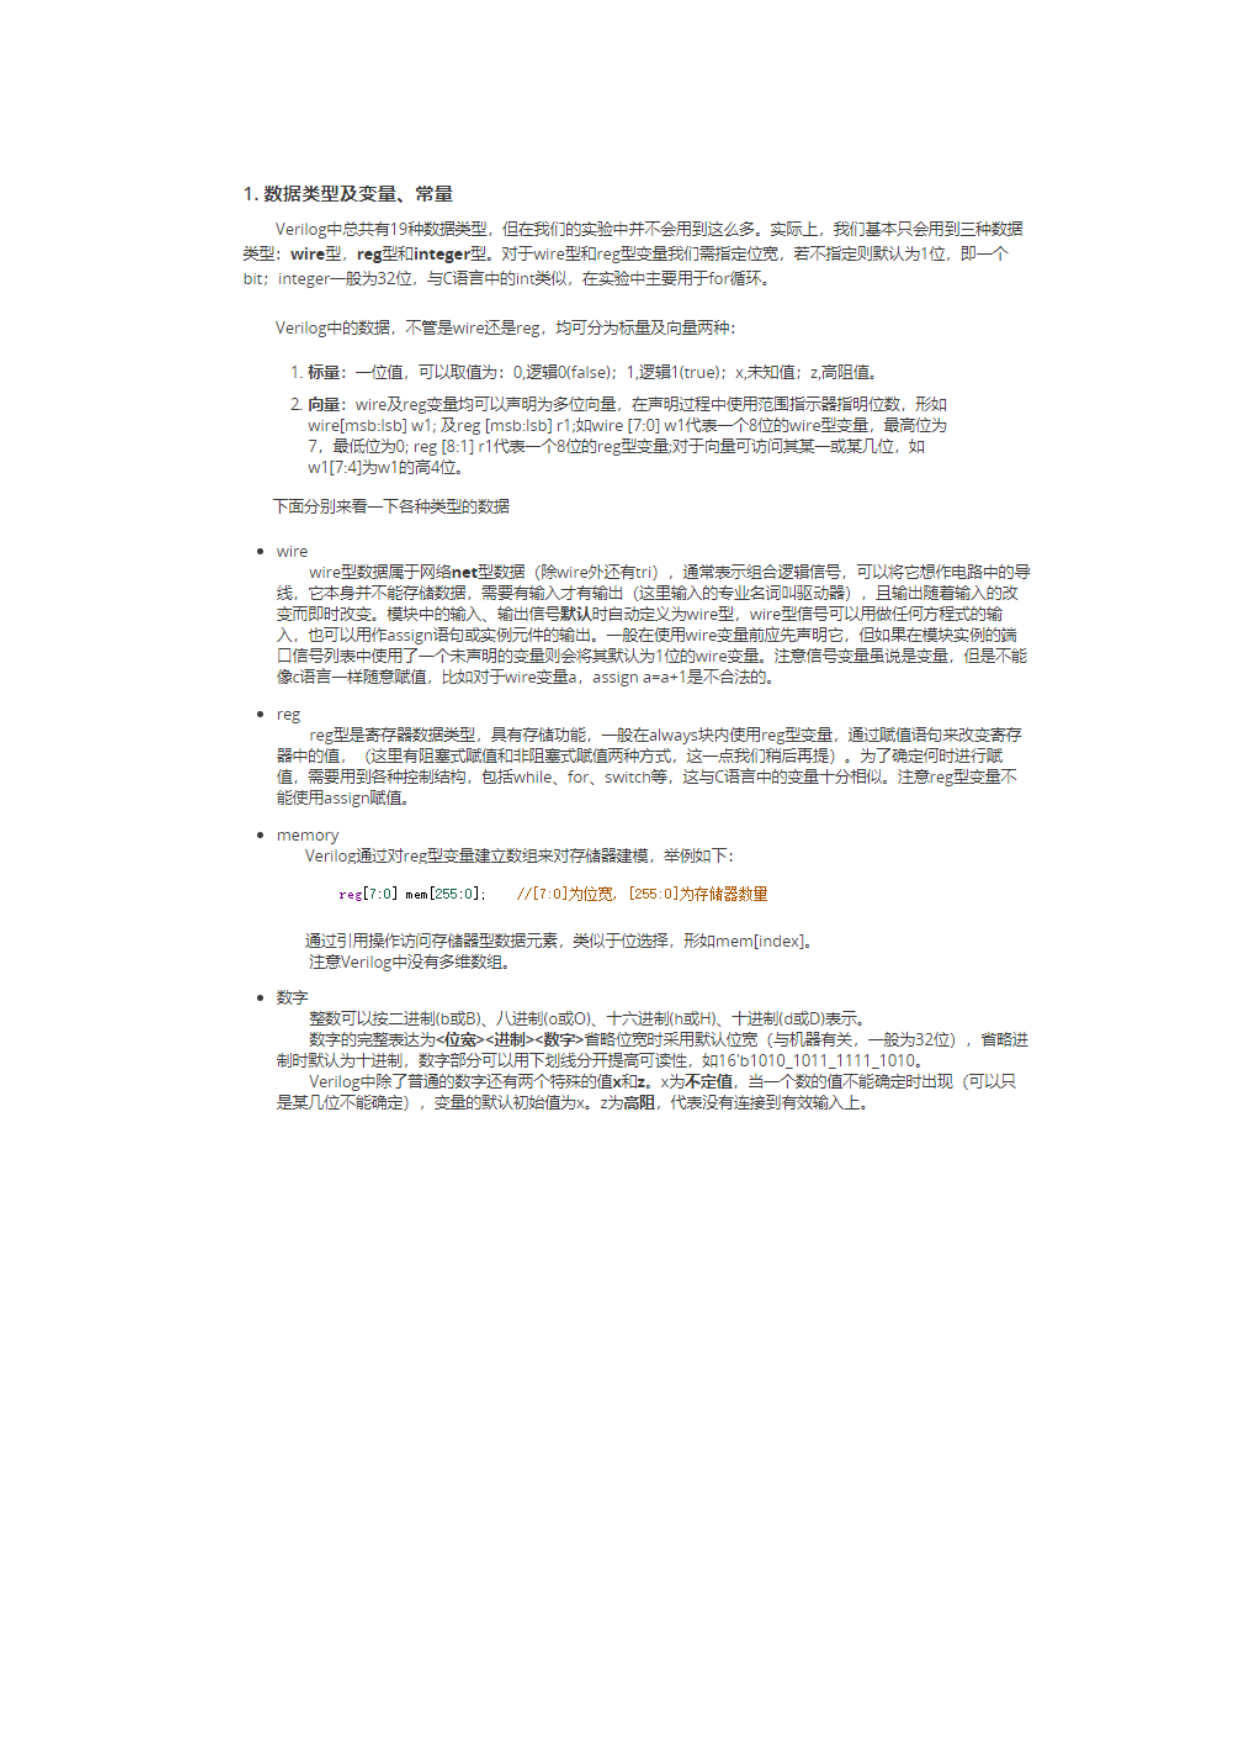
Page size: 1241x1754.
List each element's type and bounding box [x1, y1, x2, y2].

picture [187, 162, 1052, 1122]
